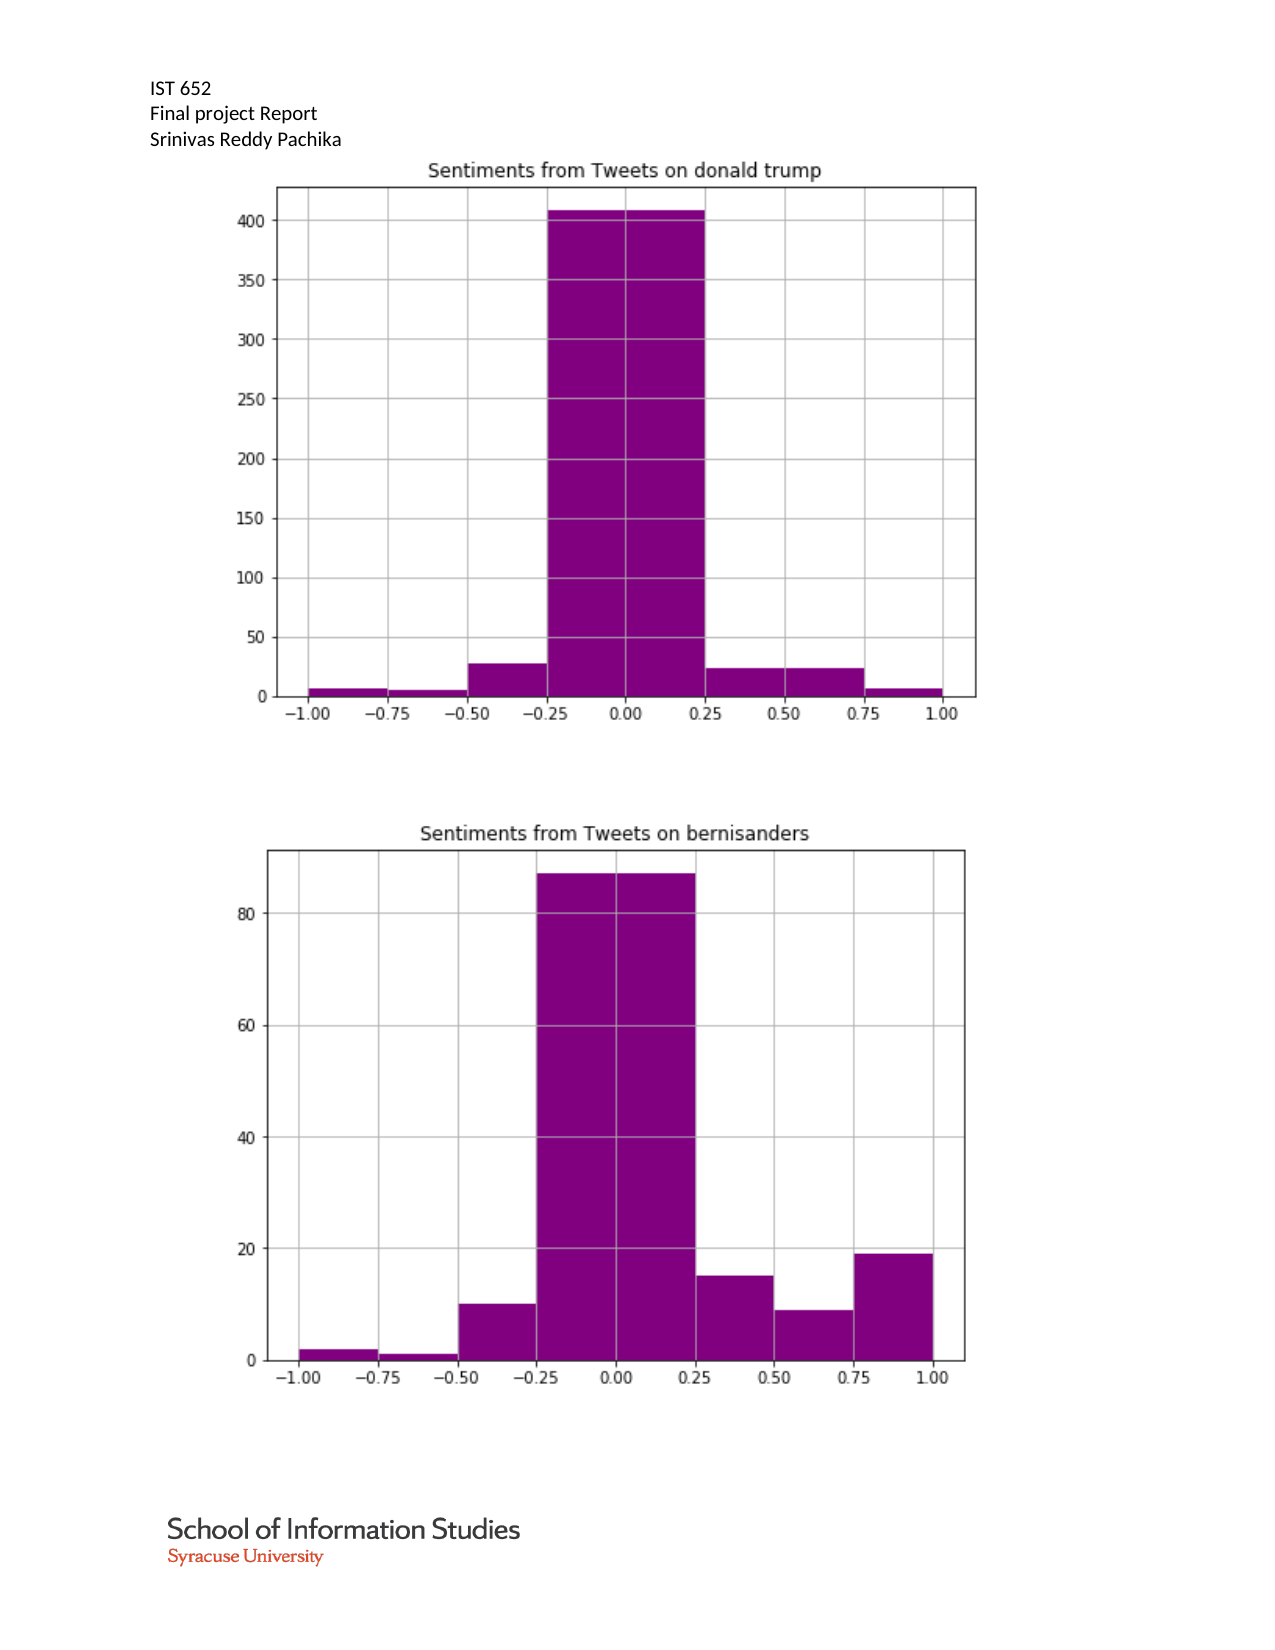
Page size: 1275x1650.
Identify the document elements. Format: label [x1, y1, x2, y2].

picture [225, 151, 991, 734]
picture [150, 1507, 527, 1575]
picture [225, 814, 980, 1398]
